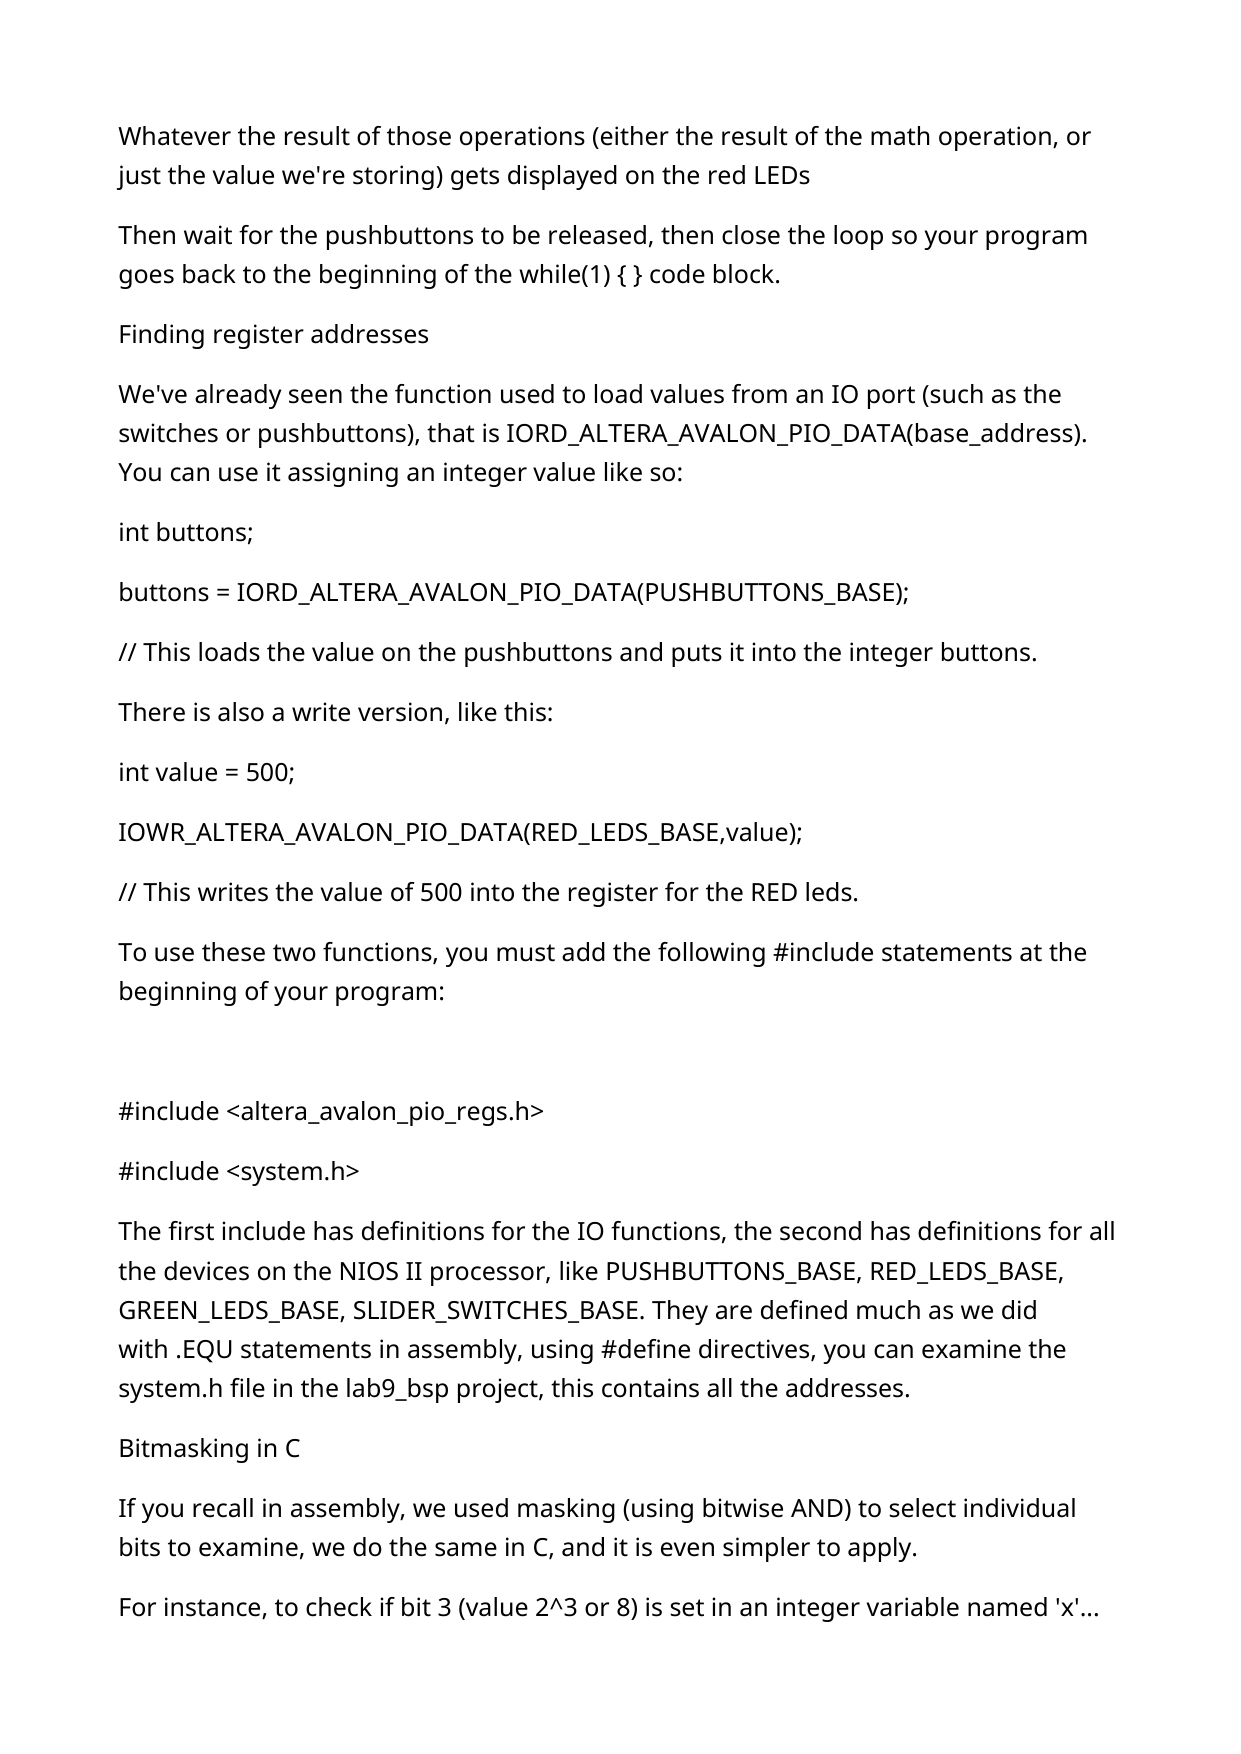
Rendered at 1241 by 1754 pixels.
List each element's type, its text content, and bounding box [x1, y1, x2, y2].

text Then wait for the pushbuttons to be released, then close the loop so your program goes back to the beginning of the while(1) { } code block. [118, 217, 1122, 291]
text int buttons; [118, 515, 1122, 549]
text Finding register addresses [118, 316, 1122, 351]
text IOWR_ALTERA_AVALON_PIO_DATA(RED_LEDS_BASE,value); [118, 815, 1122, 849]
text // This writes the value of 500 into the register for the RED leds. [118, 875, 1122, 909]
text #include <system.h> [118, 1154, 1122, 1188]
text For instance, to check if bit 3 (value 2^3 or 8) is set in an integer variable named 'x'... [118, 1590, 1122, 1624]
text Bitmasking in C [118, 1431, 1122, 1465]
text #include <altera_avalon_pio_regs.h> [118, 1094, 1122, 1128]
text // This loads the value on the pushbuttons and puts it into the integer buttons. [118, 635, 1122, 669]
text The first include has definitions for the IO functions, the second has definitions for all the devices on the NIOS II processor, like PUSHBUTTONS_BASE, RED_LEDS_BASE, GREEN_LEDS_BASE, SLIDER_SWITCHES_BASE. They are defined much as we did with .EQU statements in assembly, using #define directives, you can examine the system.h file in the lab9_bsp project, this contains all the addresses. [118, 1214, 1122, 1405]
text If you recall in assembly, we used masking (using bitwise AND) to select individual bits to examine, we do the same in C, and it is even simpler to apply. [118, 1491, 1122, 1564]
text There is also a write version, like this: [118, 695, 1122, 729]
text int value = 500; [118, 755, 1122, 789]
text We've already seen the function used to load values from an IO port (such as the switches or pushbuttons), that is IORD_ALTERA_AVALON_PIO_DATA(base_address). You can use it assigning an integer value like so: [118, 376, 1122, 489]
text To use these two functions, you must add the following #include statements at the beginning of your program: [118, 935, 1122, 1008]
text Whatever the result of those operations (either the result of the math operation, or just the value we're storing) gets displayed on the red LEDs [118, 118, 1122, 191]
text buttons = IORD_ALTERA_AVALON_PIO_DATA(PUSHBUTTONS_BASE); [118, 575, 1122, 609]
